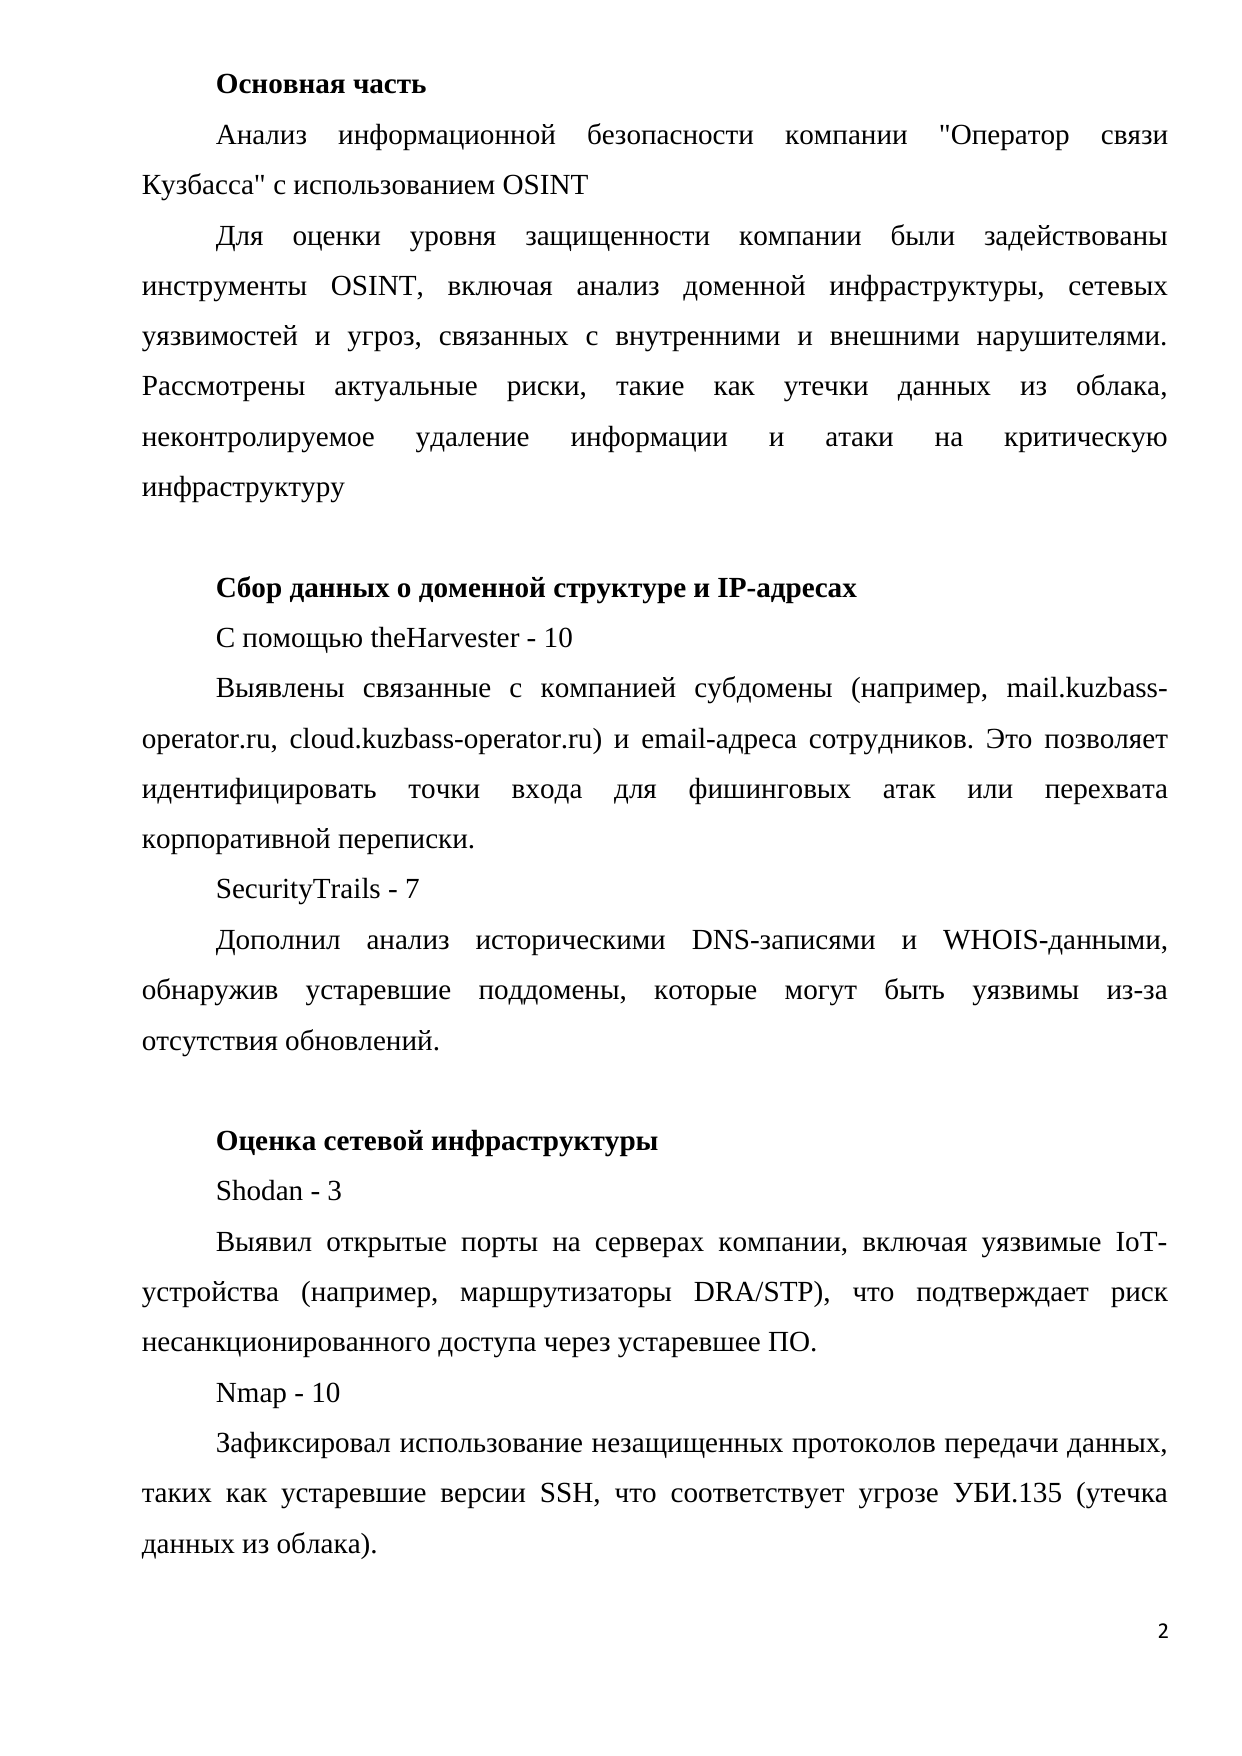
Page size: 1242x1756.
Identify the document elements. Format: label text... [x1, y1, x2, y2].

text Сбор данных о доменной структуре и IP-адресах [216, 570, 1169, 603]
text Дополнил анализ историческими DNS-записями и WHOIS-данными, обнаружив устаревшие поддомены, которые могут быть уязвимы из-за отсутствия обновлений. [142, 922, 1169, 1056]
text Выявил открытые порты на серверах компании, включая уязвимые IoT-устройства (например, маршрутизаторы DRA/STP), что подтверждает риск несанкционированного доступа через устаревшее ПО. [142, 1224, 1169, 1358]
text Shodan - 3 [142, 1173, 1169, 1207]
text Зафиксировал использование незащищенных протоколов передачи данных, таких как устаревшие версии SSH, что соответствует угрозе УБИ.135 (утечка данных из облака). [142, 1425, 1169, 1559]
text С помощью theHarvester - 10 [216, 620, 1169, 654]
text Оценка сетевой инфраструктуры [142, 1123, 1169, 1157]
text Выявлены связанные с компанией субдомены (например, mail.kuzbass-operator.ru, cloud.kuzbass-operator.ru) и email-адреса сотрудников. Это позволяет идентифицировать точки входа для фишинговых атак или перехвата корпоративной переписки. [142, 670, 1169, 855]
text Nmap - 10 [142, 1375, 1169, 1408]
subtitle Основная часть [142, 67, 1169, 100]
text SecurityTrails - 7 [216, 872, 1169, 905]
text Анализ информационной безопасности компании "Оператор связи Кузбасса" с использованием OSINT [142, 117, 1169, 201]
text Для оценки уровня защищенности компании были задействованы инструменты OSINT, включая анализ доменной инфраструктуры, сетевых уязвимостей и угроз, связанных с внутренними и внешними нарушителями. Рассмотрены актуальные риски, такие как утечки данных из облака, неконтролируемое удаление информации и атаки на критическую инфраструктуру [142, 218, 1169, 503]
